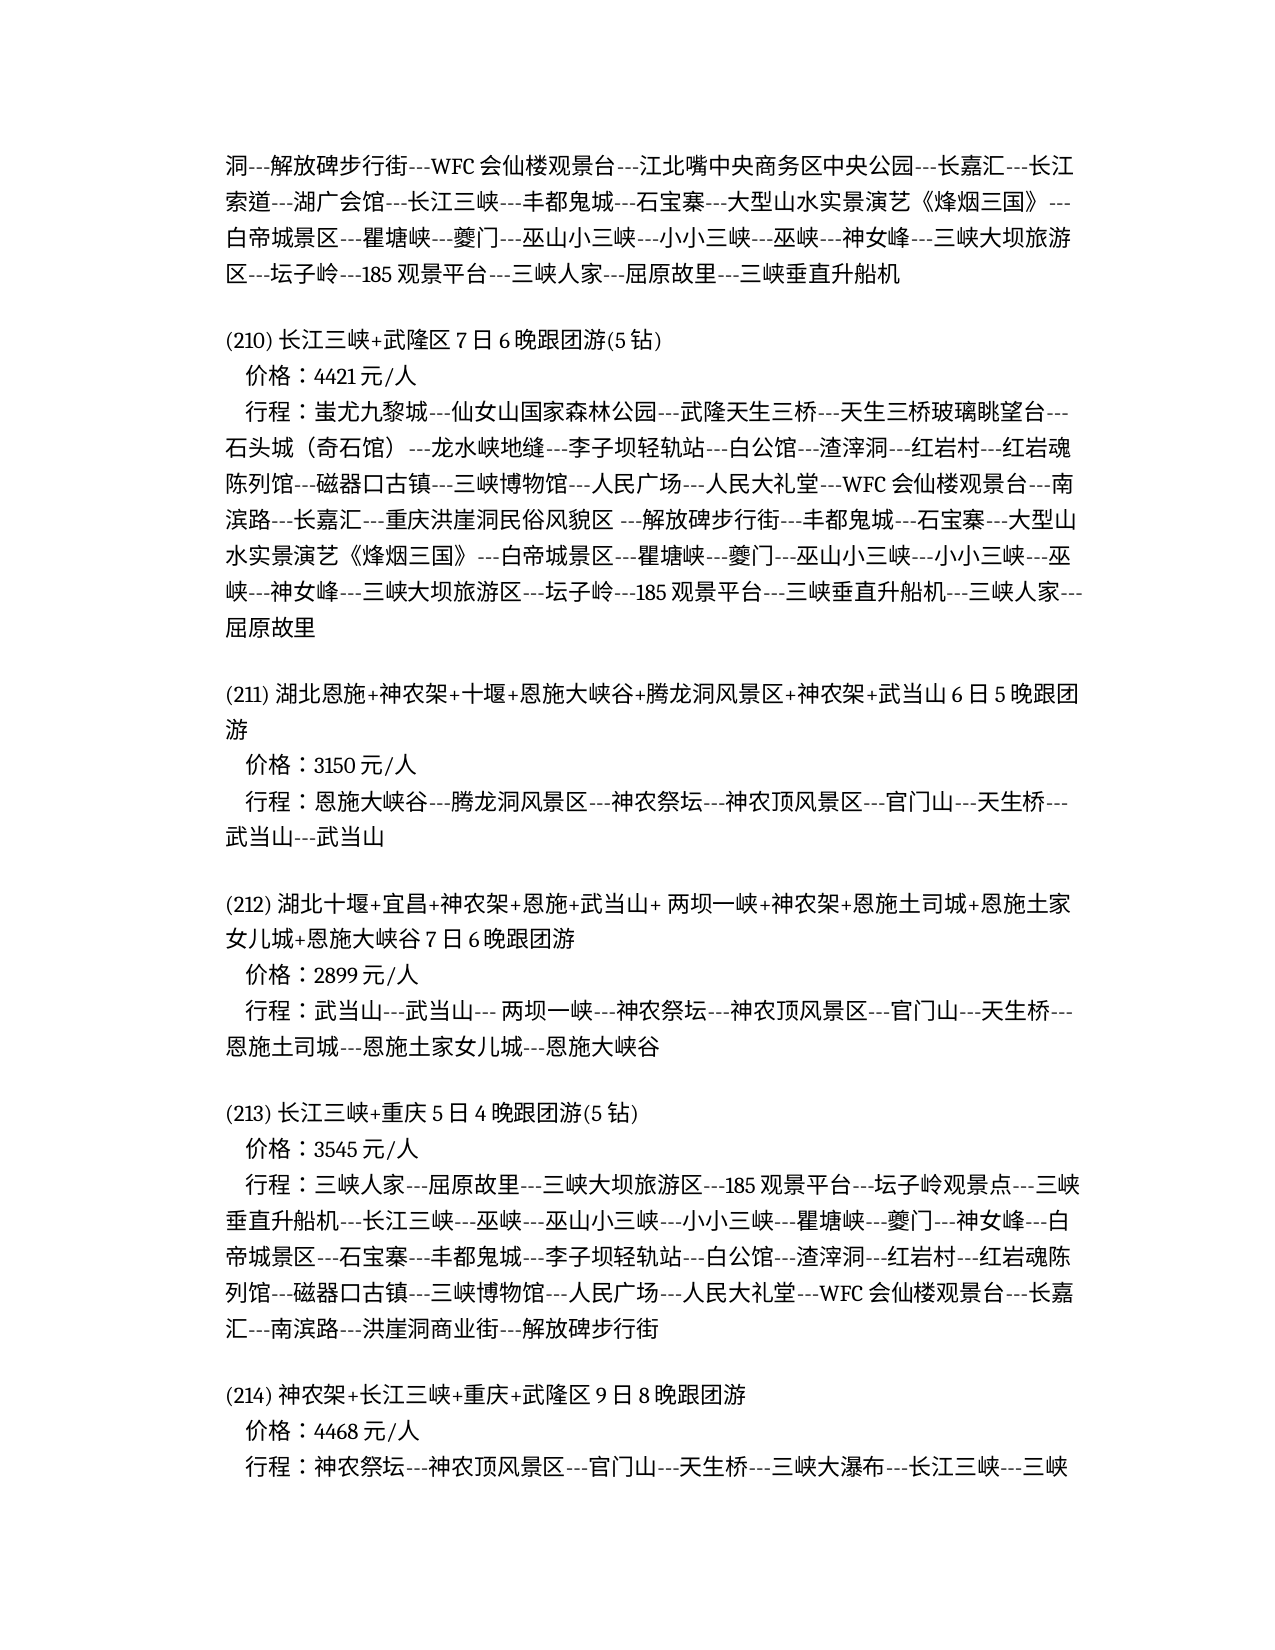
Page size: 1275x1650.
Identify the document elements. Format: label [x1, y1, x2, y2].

list [187, 150, 1087, 1482]
